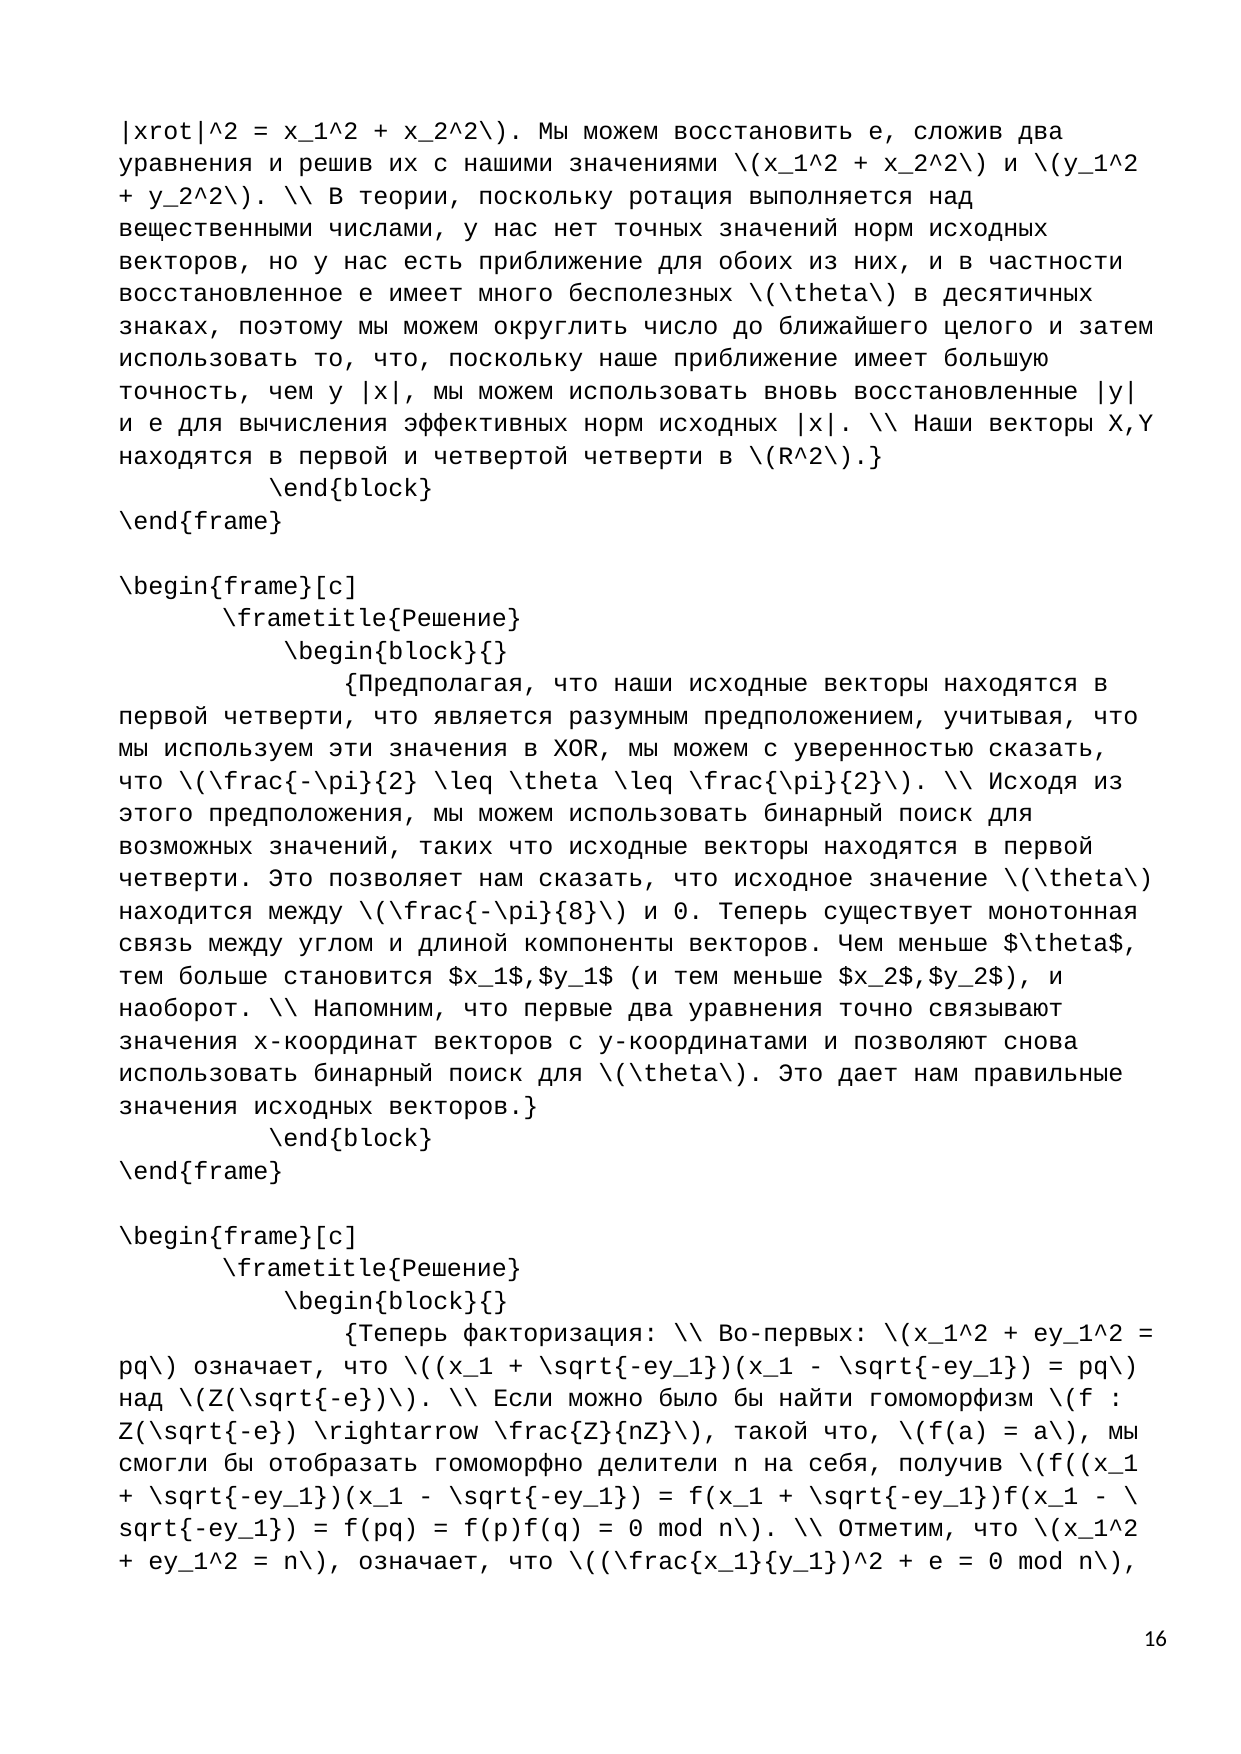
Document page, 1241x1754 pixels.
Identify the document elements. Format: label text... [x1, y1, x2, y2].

text \end{frame} [118, 1158, 1167, 1187]
text {Предполагая, что наши исходные векторы находятся в первой четверти, что является разумным предположением, учитывая, что мы используем эти значения в XOR, мы можем с уверенностью сказать, что \(\frac{-\pi}{2} \leq \theta \leq \frac{\pi}{2}\). \\ Исходя из этого предположения, мы можем использовать бинарный поиск для возможных значений, таких что исходные векторы находятся в первой четверти. Это позволяет нам сказать, что исходное значение \(\theta\) находится между \(\frac{-\pi}{8}\) и 0. Теперь существует монотонная связь между углом и длиной компоненты векторов. Чем меньше $\theta$, тем больше становится $x_1$,$y_1$ (и тем меньше $x_2$,$y_2$), и наоборот. \\ Напомним, что первые два уравнения точно связывают значения x-координат векторов с y-координатами и позволяют снова использовать бинарный поиск для \(\theta\). Это дает нам правильные значения исходных векторов.} [118, 671, 1167, 1122]
text \frametitle{Решение} [118, 606, 1167, 634]
text \frametitle{Решение} [118, 1256, 1167, 1284]
text \begin{block}{} [118, 638, 1167, 667]
text \begin{frame}[c] [118, 1223, 1167, 1252]
text \end{block} [118, 476, 1167, 504]
text \begin{frame}[c] [118, 573, 1167, 602]
text \begin{block}{} [118, 1288, 1167, 1317]
text \end{block} [118, 1126, 1167, 1154]
text \end{frame} [118, 508, 1167, 537]
